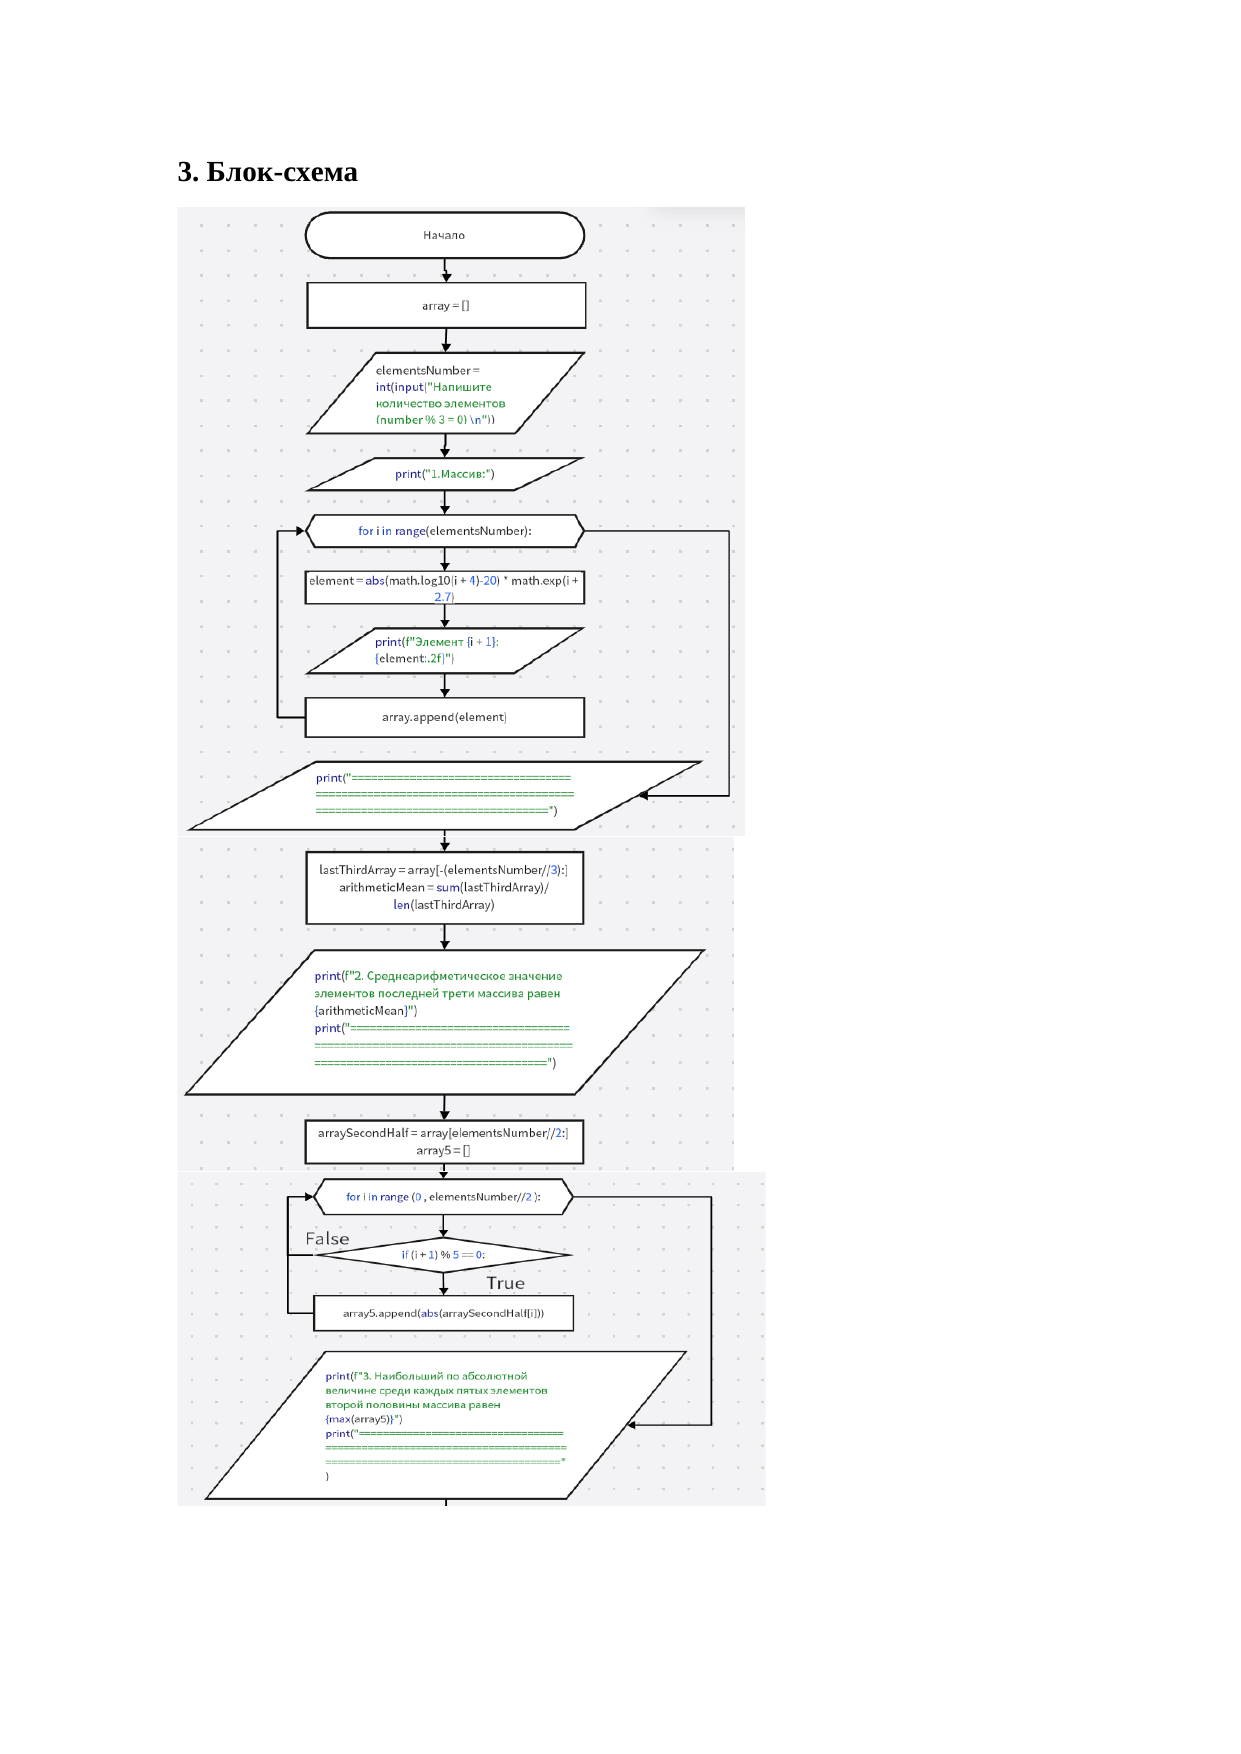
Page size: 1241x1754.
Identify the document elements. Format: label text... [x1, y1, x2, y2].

picture [177, 837, 734, 1171]
picture [177, 207, 745, 836]
picture [177, 1172, 766, 1506]
text 3. Блок-схема [177, 154, 1152, 188]
